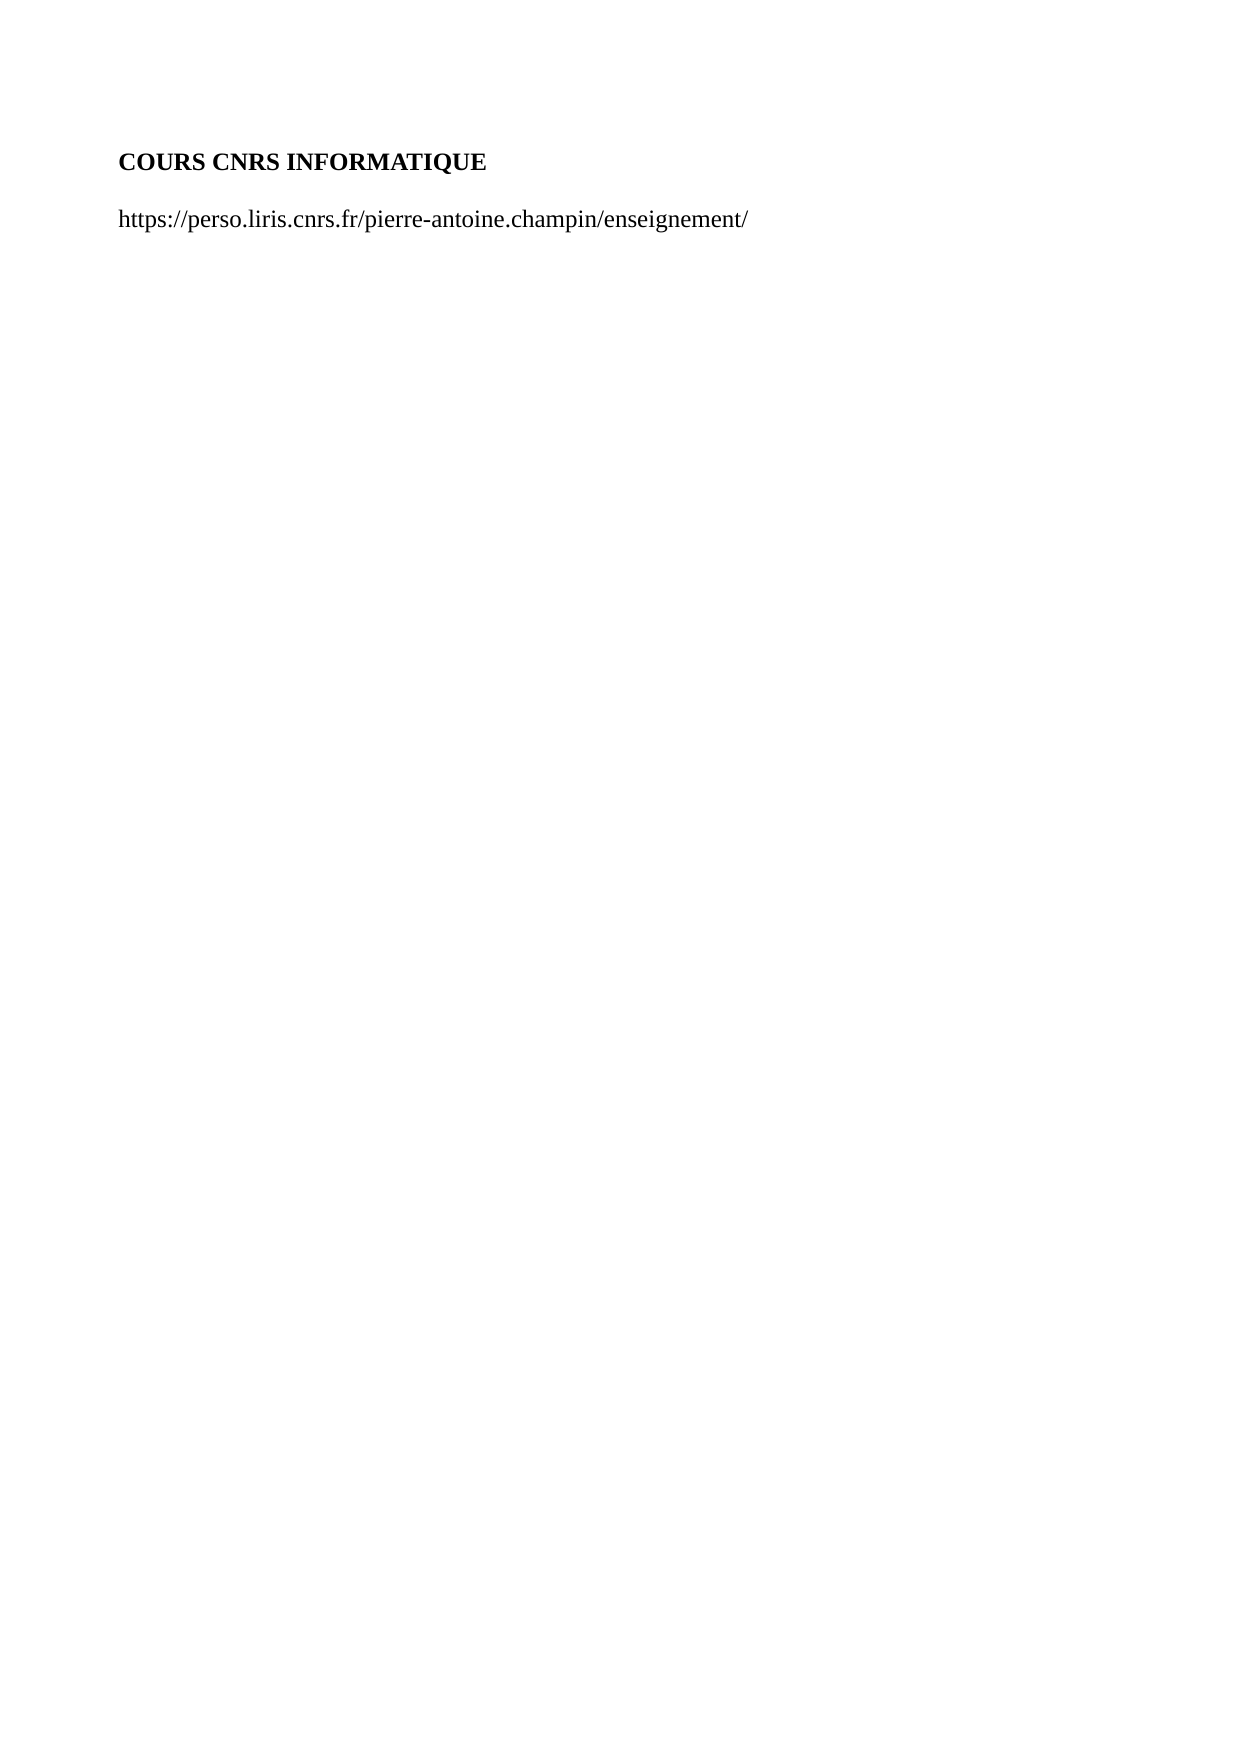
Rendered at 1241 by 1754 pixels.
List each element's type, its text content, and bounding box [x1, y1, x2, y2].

text https://perso.liris.cnrs.fr/pierre-antoine.champin/enseignement/ [118, 204, 1122, 233]
text COURS CNRS INFORMATIQUE [118, 147, 1122, 176]
